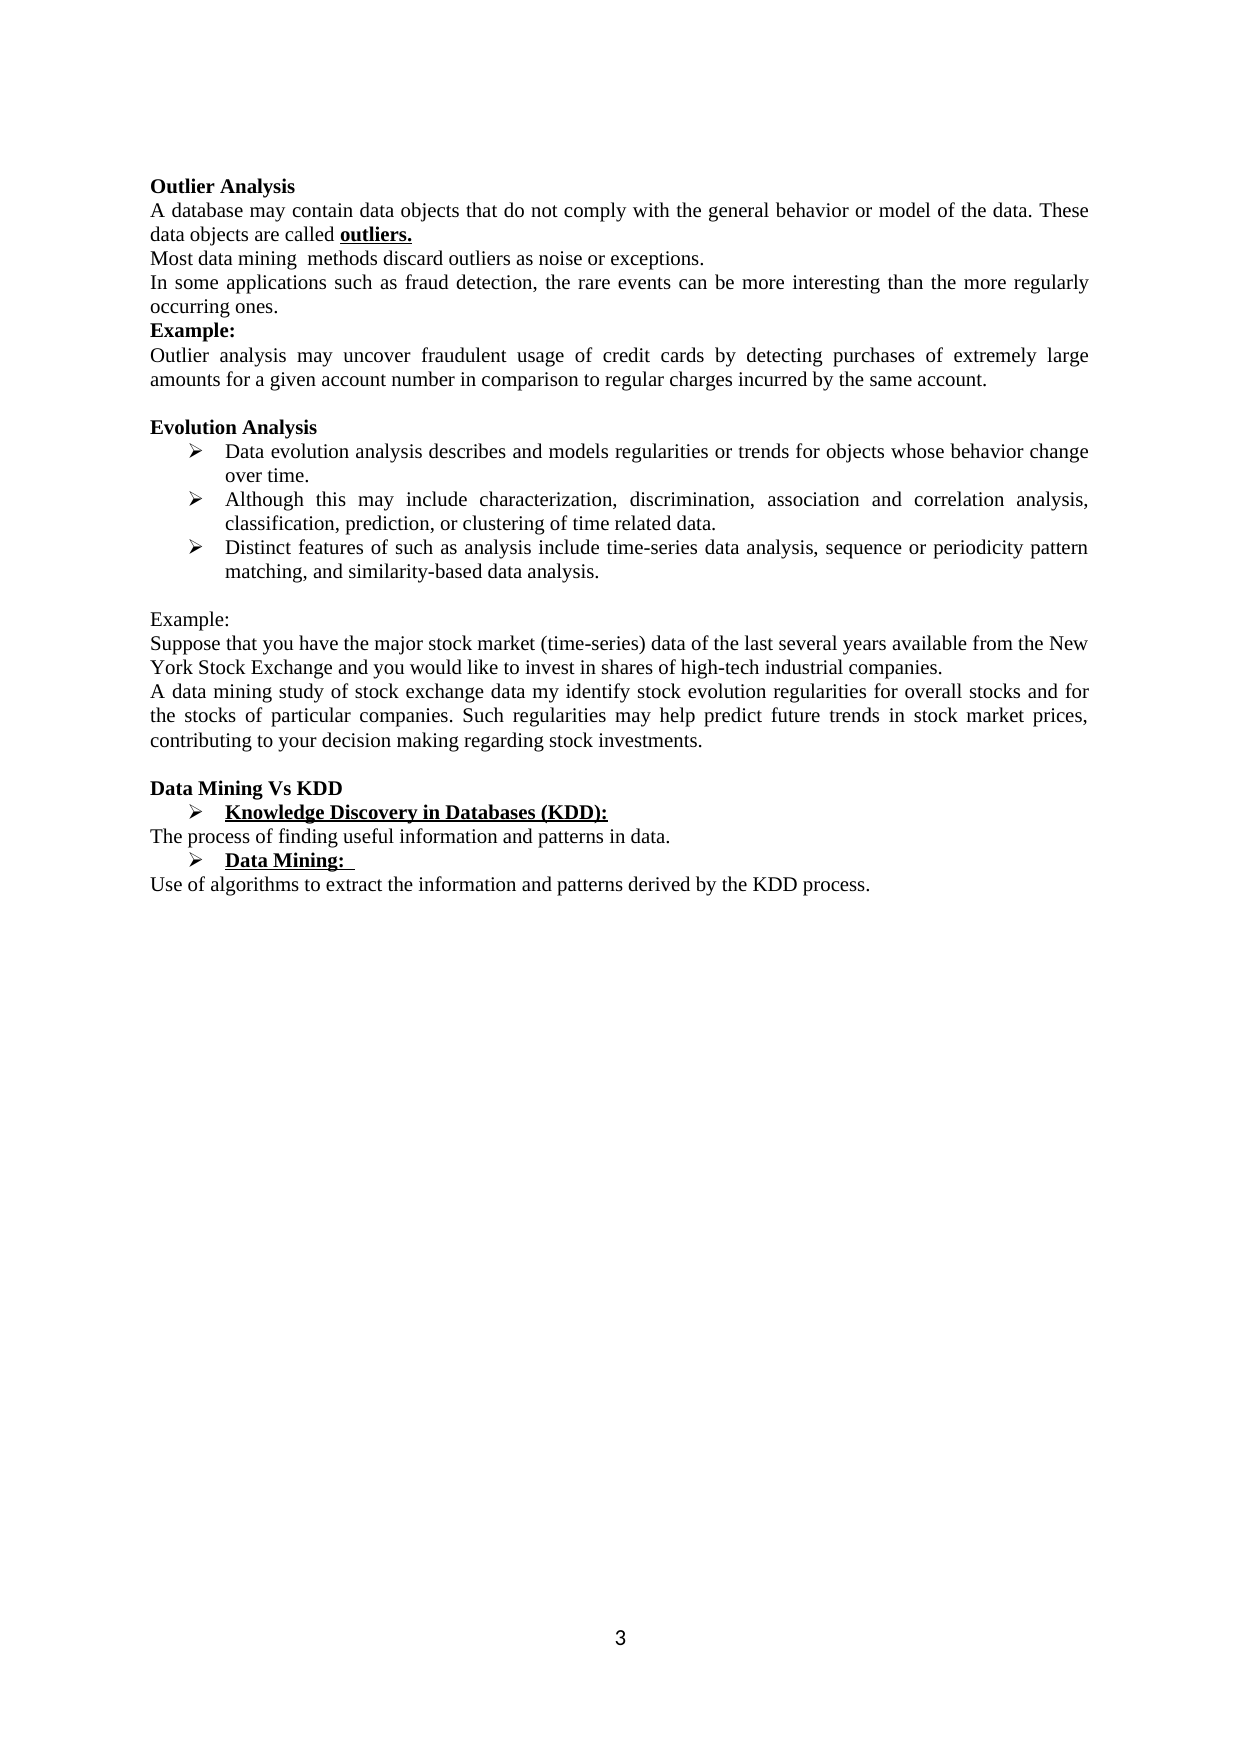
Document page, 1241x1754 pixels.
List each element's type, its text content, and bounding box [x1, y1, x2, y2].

text In some applications such as fraud detection, the rare events can be more interesting than the more regularly occurring ones. [150, 270, 1090, 318]
list Distinct features of such as analysis include time-series data analysis, sequence or periodicity pattern matching, and similarity-based data analysis. [187, 535, 1090, 583]
text Outlier Analysis [150, 174, 1090, 198]
text Evolution Analysis [150, 415, 1090, 439]
list Data Mining: [187, 848, 1090, 872]
text A data mining study of stock exchange data my identify stock evolution regularities for overall stocks and for the stocks of particular companies. Such regularities may help predict future trends in stock market prices, contributing to your decision making regarding stock investments. [150, 679, 1090, 752]
text Example: [150, 318, 1090, 342]
list Knowledge Discovery in Databases (KDD): [187, 800, 1090, 824]
list Data evolution analysis describes and models regularities or trends for objects whose behavior change over time. [187, 439, 1090, 487]
text Most data mining methods discard outliers as noise or exceptions. [150, 246, 1090, 270]
text The process of finding useful information and patterns in data. [150, 824, 1090, 848]
text A database may contain data objects that do not comply with the general behavior or model of the data. These data objects are called outliers. [150, 198, 1090, 246]
text Data Mining Vs KDD [150, 776, 1090, 800]
list Although this may include characterization, discrimination, association and correlation analysis, classification, prediction, or clustering of time related data. [187, 487, 1090, 535]
text Outlier analysis may uncover fraudulent usage of credit cards by detecting purchases of extremely large amounts for a given account number in comparison to regular charges incurred by the same account. [150, 342, 1090, 391]
text Use of algorithms to extract the information and patterns derived by the KDD process. [150, 872, 1090, 896]
text Suppose that you have the major stock market (time-series) data of the last several years available from the New York Stock Exchange and you would like to invest in shares of high-tech industrial companies. [150, 631, 1090, 679]
text Example: [150, 607, 1090, 631]
